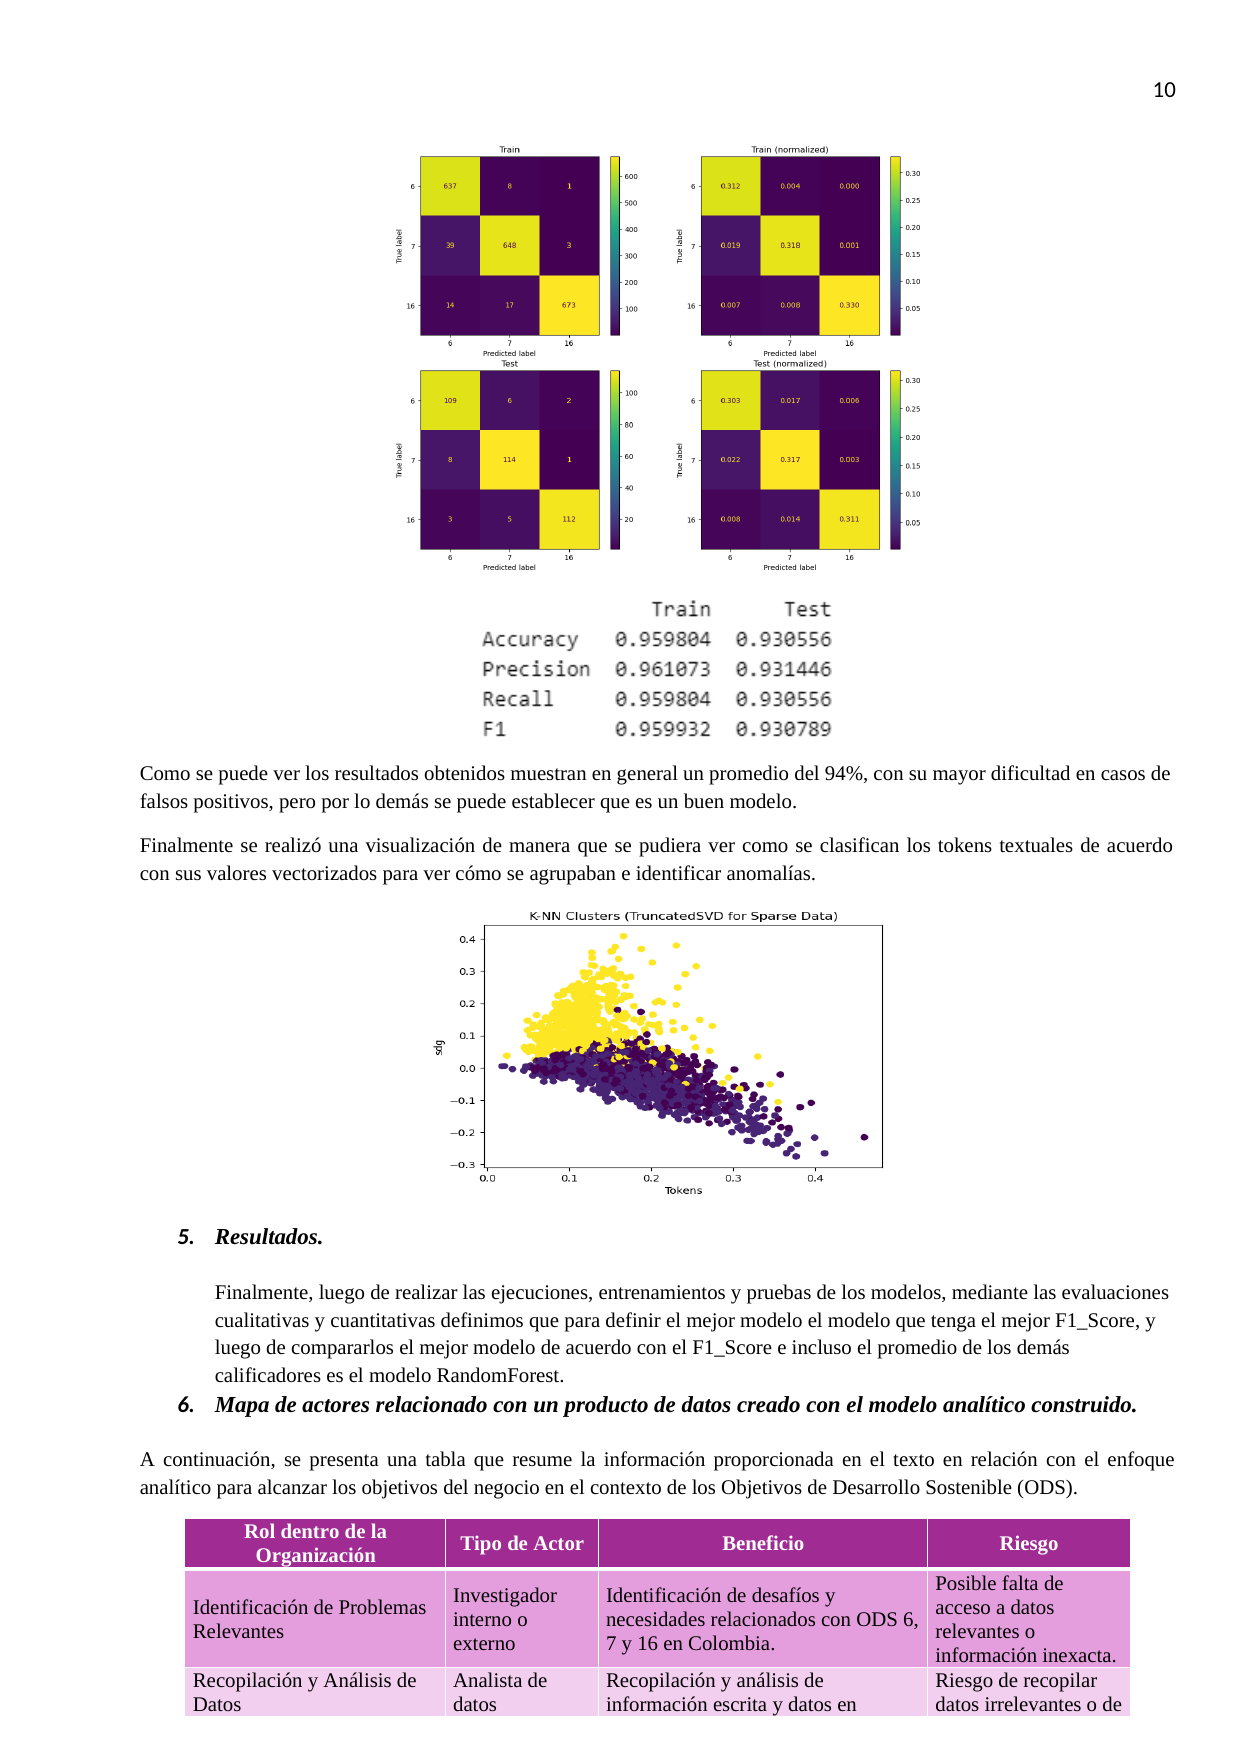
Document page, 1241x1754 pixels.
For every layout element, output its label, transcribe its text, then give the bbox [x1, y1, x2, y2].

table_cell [928, 1668, 1130, 1716]
subtitle Resultados. [177, 1222, 1176, 1250]
subtitle Mapa de actores relacionado con un producto de datos creado con el modelo analítico construido. [177, 1391, 1176, 1418]
picture [481, 596, 835, 741]
picture [425, 905, 890, 1202]
table_cell Investigador interno o externo [446, 1571, 598, 1667]
table_header Riesgo [928, 1519, 1130, 1567]
list Finalmente, luego de realizar las ejecuciones, entrenamientos y pruebas de los modelos, mediante las evaluaciones cualitativas y cuantitativas definimos que para definir el mejor modelo el modelo que tenga el mejor F1_Score, y luego de compararlos el mejor modelo de acuerdo con el F1_Score e incluso el promedio de los demás calificadores es el modelo RandomForest. [214, 1280, 1176, 1387]
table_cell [599, 1668, 927, 1716]
table_cell Analista de datos [446, 1668, 598, 1716]
table_cell Identificación de Problemas Relevantes [185, 1571, 445, 1667]
table_header Rol dentro de la Organización [185, 1519, 445, 1567]
table_cell Posible falta de acceso a datos relevantes o información inexacta. [928, 1571, 1130, 1667]
text A continuación, se presenta una tabla que resume la información proporcionada en el texto en relación con el enfoque analítico para alcanzar los objetivos del negocio en el contexto de los Objetivos de Desarrollo Sostenible (ODS). [139, 1447, 1176, 1499]
table_header Beneficio [599, 1519, 927, 1567]
text Finalmente se realizó una visualización de manera que se pudiera ver como se clasifican los tokens textuales de acuerdo con sus valores vectorizados para ver cómo se agrupaban e identificar anomalías. [139, 833, 1176, 885]
picture [391, 141, 925, 576]
table_header Tipo de Actor [446, 1519, 598, 1567]
table_cell Identificación de desafíos y necesidades relacionados con ODS 6, 7 y 16 en Colombia. [599, 1571, 927, 1667]
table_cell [185, 1668, 445, 1716]
text Como se puede ver los resultados obtenidos muestran en general un promedio del 94%, con su mayor dificultad en casos de falsos positivos, pero por lo demás se puede establecer que es un buen modelo. [139, 761, 1176, 813]
